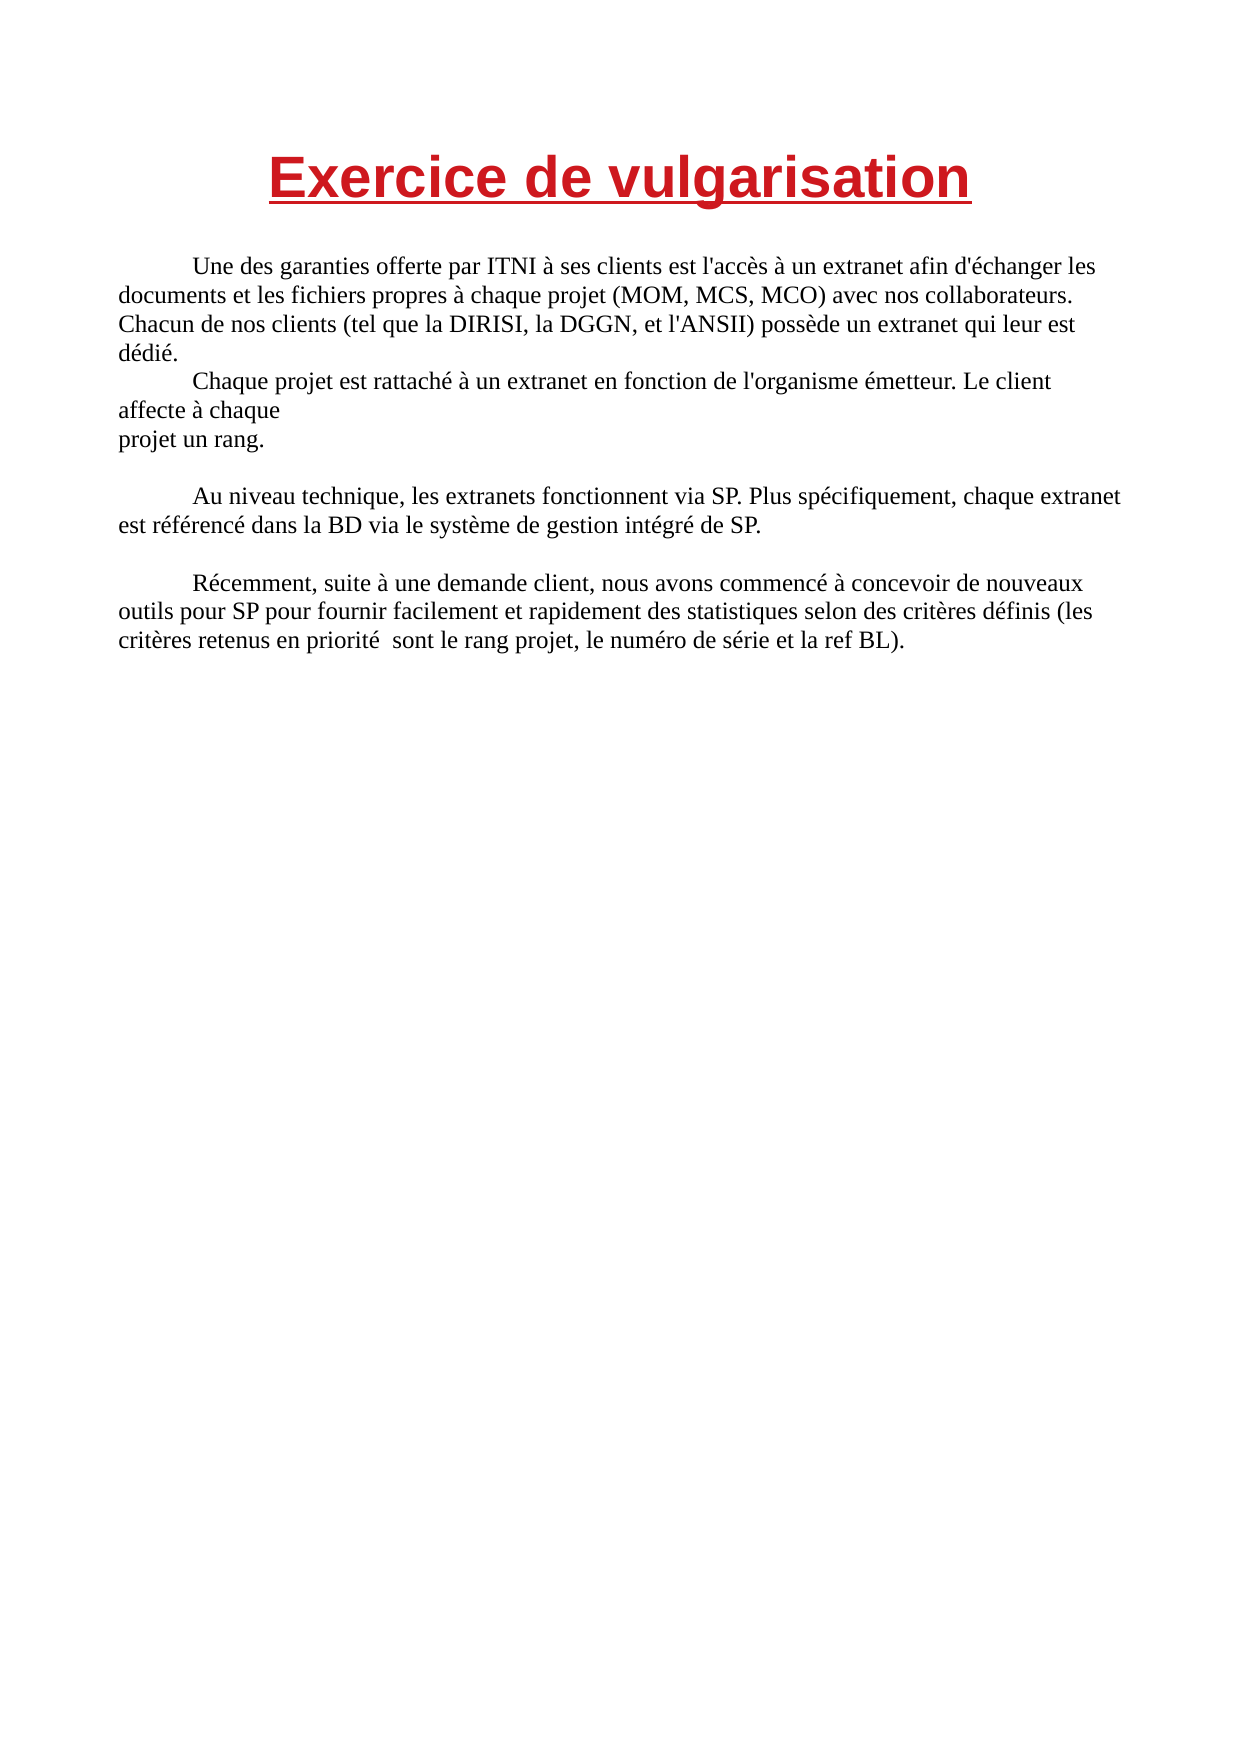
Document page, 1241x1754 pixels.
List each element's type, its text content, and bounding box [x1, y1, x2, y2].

text projet un rang. [118, 424, 1122, 453]
text Récemment, suite à une demande client, nous avons commencé à concevoir de nouveaux outils pour SP pour fournir facilement et rapidement des statistiques selon des critères définis (les critères retenus en priorité sont le rang projet, le numéro de série et la ref BL). [118, 568, 1122, 654]
text Une des garanties offerte par ITNI à ses clients est l'accès à un extranet afin d'échanger les [118, 251, 1122, 280]
text Au niveau technique, les extranets fonctionnent via SP. Plus spécifiquement, chaque extranet est référencé dans la BD via le système de gestion intégré de SP. [118, 481, 1122, 539]
title Exercice de vulgarisation [118, 143, 1122, 210]
text documents et les fichiers propres à chaque projet (MOM, MCS, MCO) avec nos collaborateurs. Chacun de nos clients (tel que la DIRISI, la DGGN, et l'ANSII) possède un extranet qui leur est dédié. [118, 280, 1122, 366]
text Chaque projet est rattaché à un extranet en fonction de l'organisme émetteur. Le client affecte à chaque [118, 366, 1122, 424]
